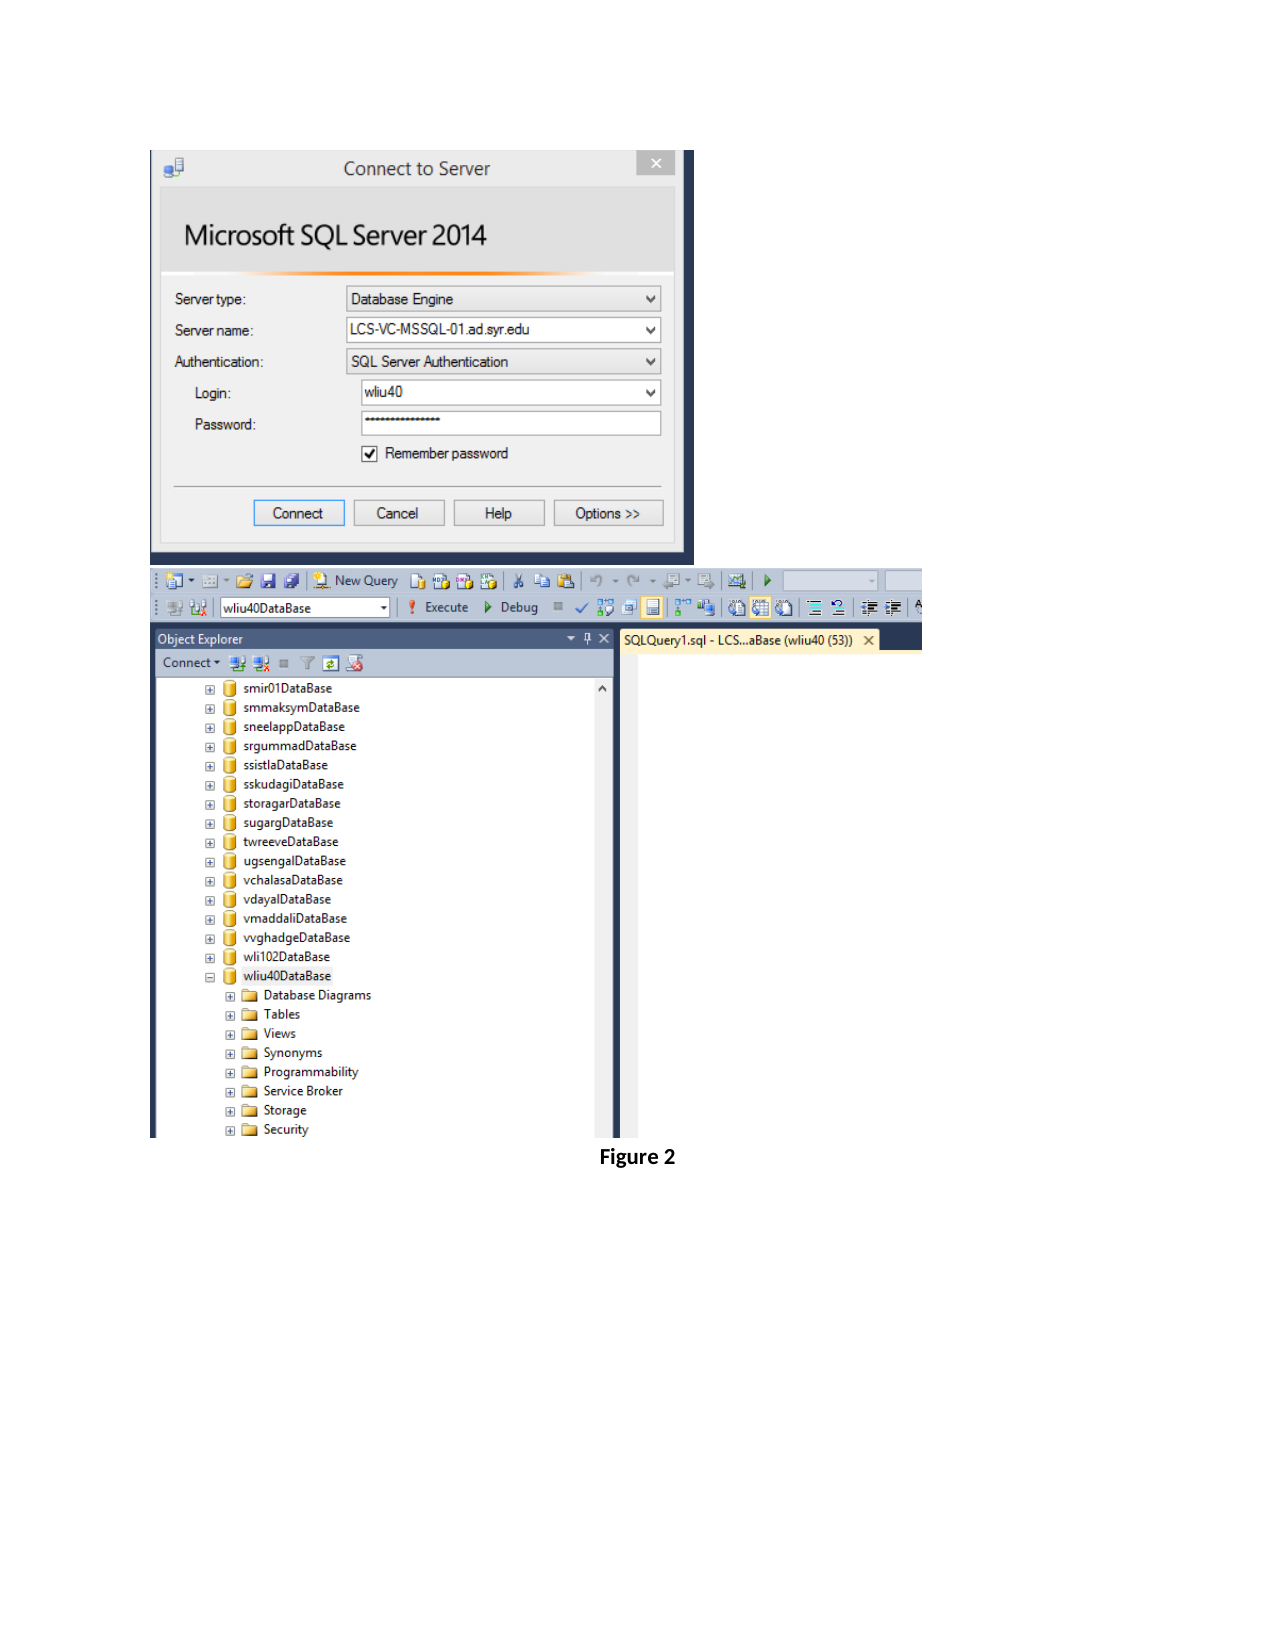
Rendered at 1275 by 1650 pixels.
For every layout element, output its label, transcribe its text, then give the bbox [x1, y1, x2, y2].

picture [150, 150, 694, 565]
text Figure 2 [150, 1142, 1125, 1170]
picture [150, 568, 922, 1138]
